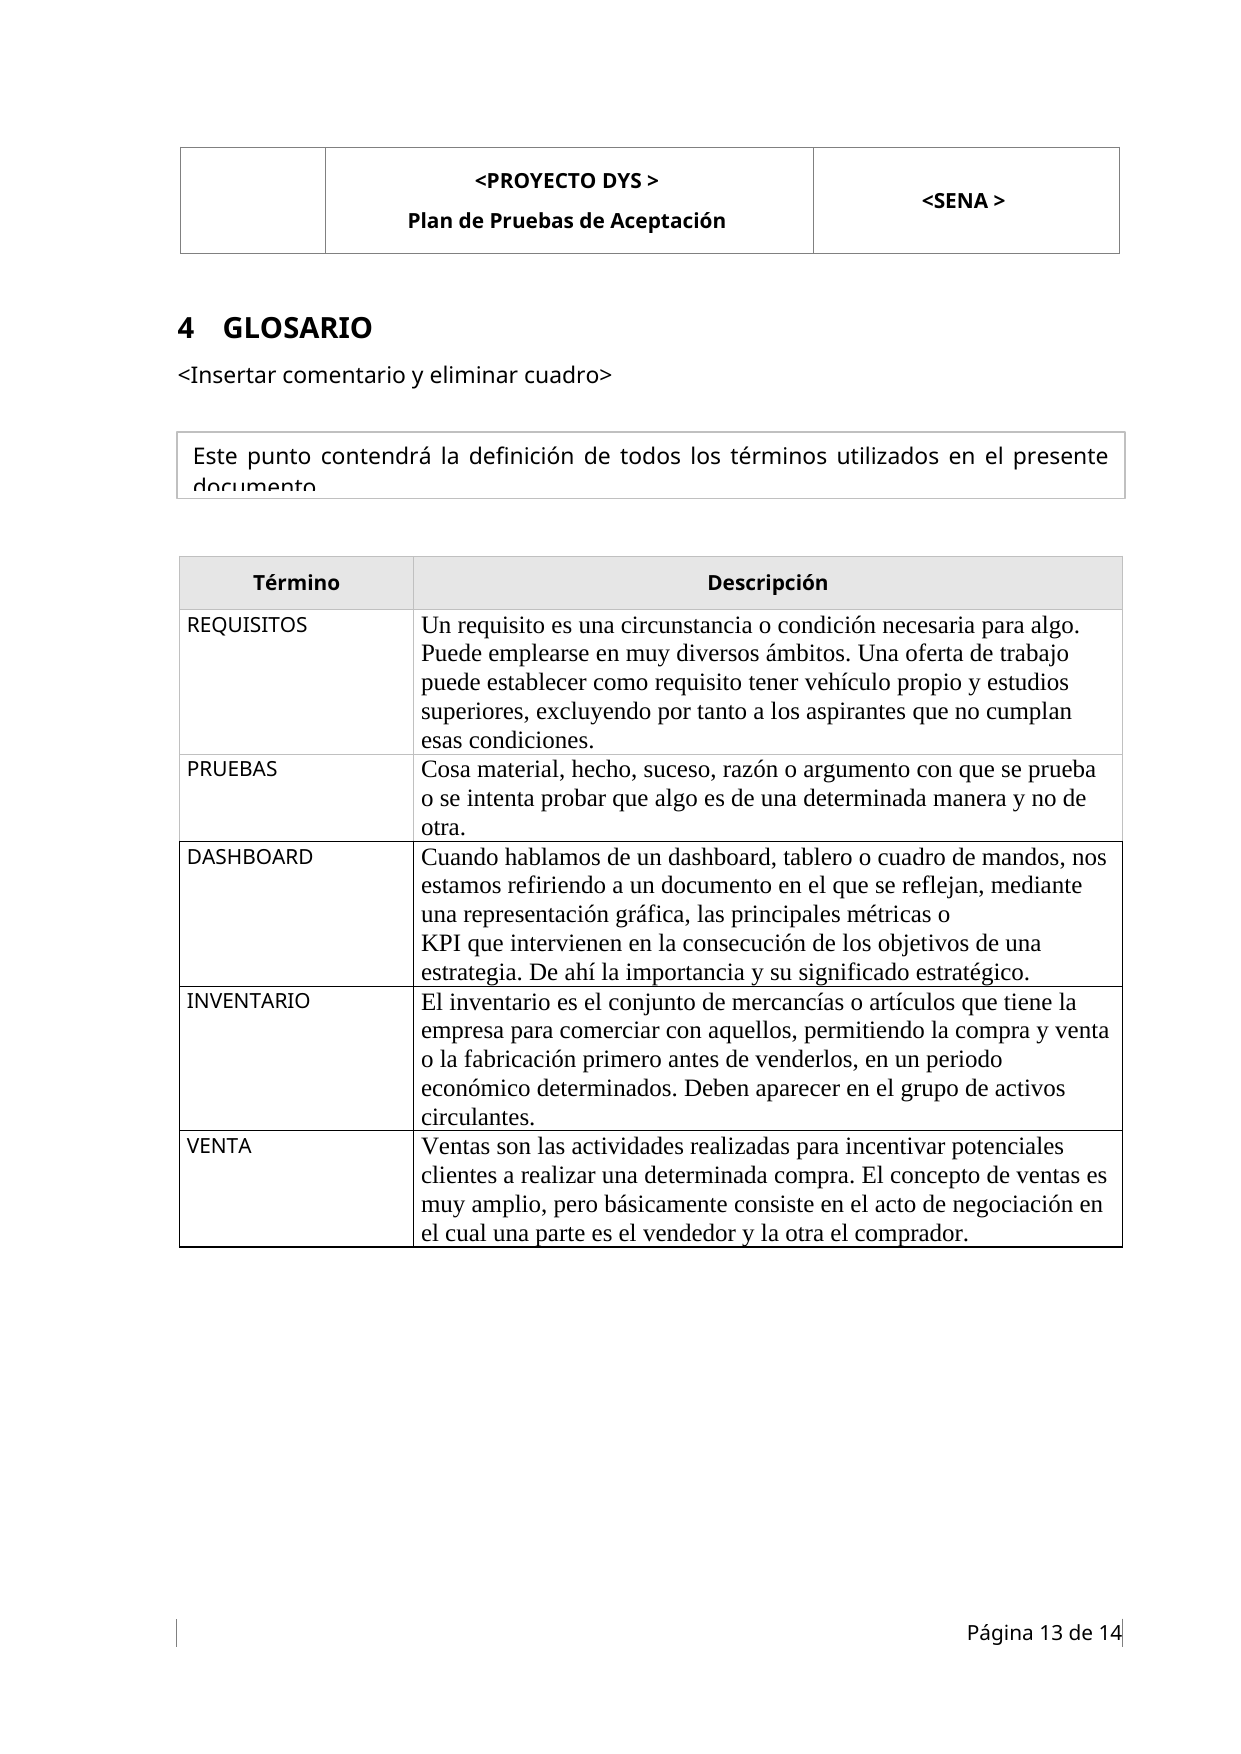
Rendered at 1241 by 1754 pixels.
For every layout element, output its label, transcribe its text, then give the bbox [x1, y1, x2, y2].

table_header Descripción [414, 557, 1122, 609]
text <Insertar comentario y eliminar cuadro> [177, 359, 1122, 390]
table_cell VENTA [180, 1131, 413, 1246]
table_cell INVENTARIO [180, 987, 413, 1130]
subtitle GLOSARIO [177, 307, 1122, 347]
table_cell Cuando hablamos de un dashboard, tablero o cuadro de mandos, nos estamos refiriendo a un documento en el que se reflejan, mediante una representación gráfica, las principales métricas o KPI que intervienen en la consecución de los objetivos de una estrategia. De ahí la importancia y su significado estratégico. [414, 842, 1122, 986]
table_cell PRUEBAS [180, 755, 413, 841]
table_cell Ventas son las actividades realizadas para incentivar potenciales clientes a realizar una determinada compra. El concepto de ventas es muy amplio, pero básicamente consiste en el acto de negociación en el cual una parte es el vendedor y la otra el comprador. [414, 1131, 1122, 1246]
table_cell REQUISITOS [180, 610, 413, 753]
table_header Término [180, 557, 413, 609]
table_cell Cosa material, hecho, suceso, razón o argumento con que se prueba o se intenta probar que algo es de una determinada manera y no de otra. [414, 755, 1122, 841]
table_cell DASHBOARD [180, 842, 413, 986]
table_cell El inventario es el conjunto de mercancías o artículos que tiene la empresa para comerciar con aquellos, permitiendo la compra y venta o la fabricación primero antes de venderlos, en un periodo económico determinados. Deben aparecer en el grupo de activos circulantes. [414, 987, 1122, 1130]
table_cell Un requisito es una circunstancia o condición necesaria para algo. Puede emplearse en muy diversos ámbitos. Una oferta de trabajo puede establecer como requisito tener vehículo propio y estudios superiores, excluyendo por tanto a los aspirantes que no cumplan esas condiciones. [414, 610, 1122, 753]
